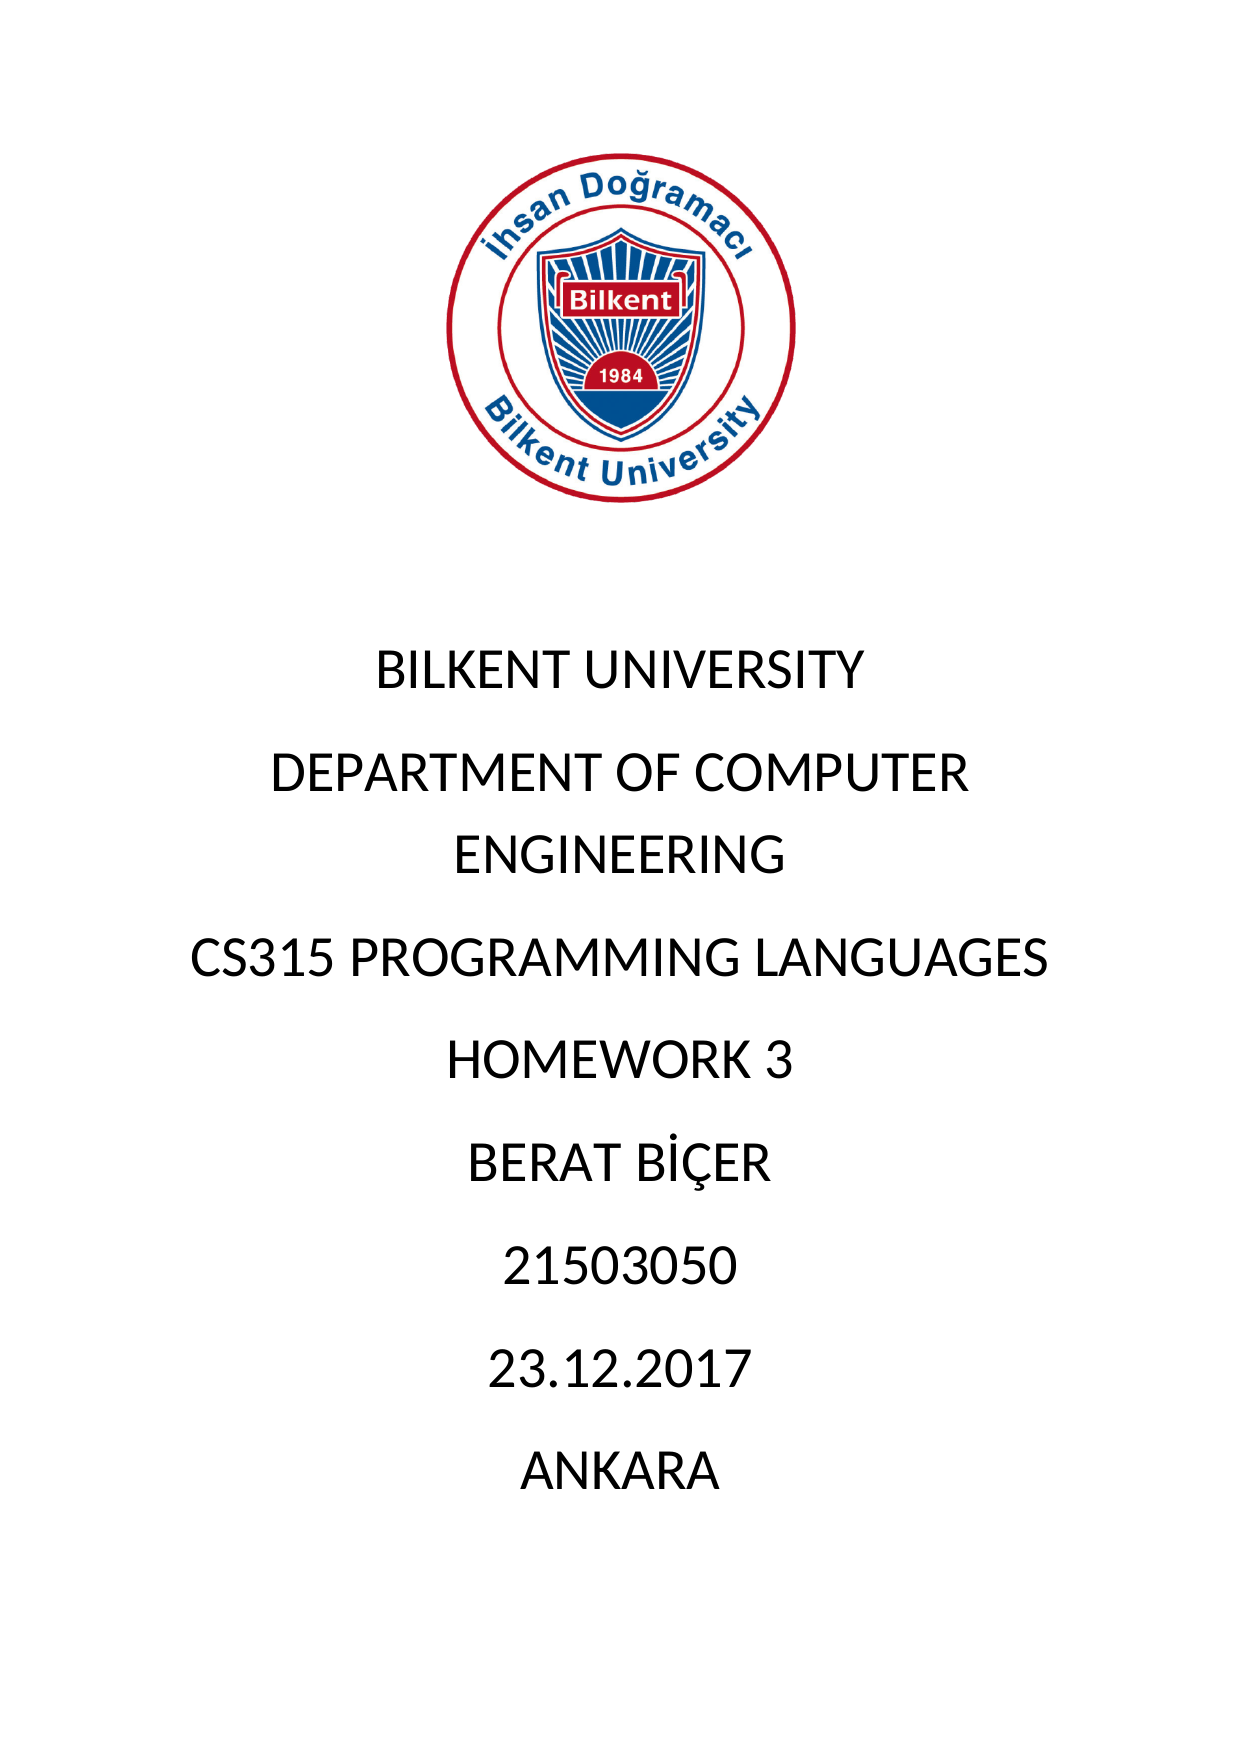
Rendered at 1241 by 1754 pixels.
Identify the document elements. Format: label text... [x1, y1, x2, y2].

text DEPARTMENT OF COMPUTER ENGINEERING [150, 735, 1090, 888]
text 23.12.2017 [150, 1330, 1090, 1402]
picture [442, 150, 798, 505]
text CS315 PROGRAMMING LANGUAGES [150, 919, 1090, 991]
text 21503050 [150, 1228, 1090, 1299]
text BILKENT UNIVERSITY [150, 632, 1090, 703]
text ANKARA [150, 1433, 1090, 1504]
text BERAT BİÇER [150, 1125, 1090, 1196]
text HOMEWORK 3 [150, 1022, 1090, 1093]
